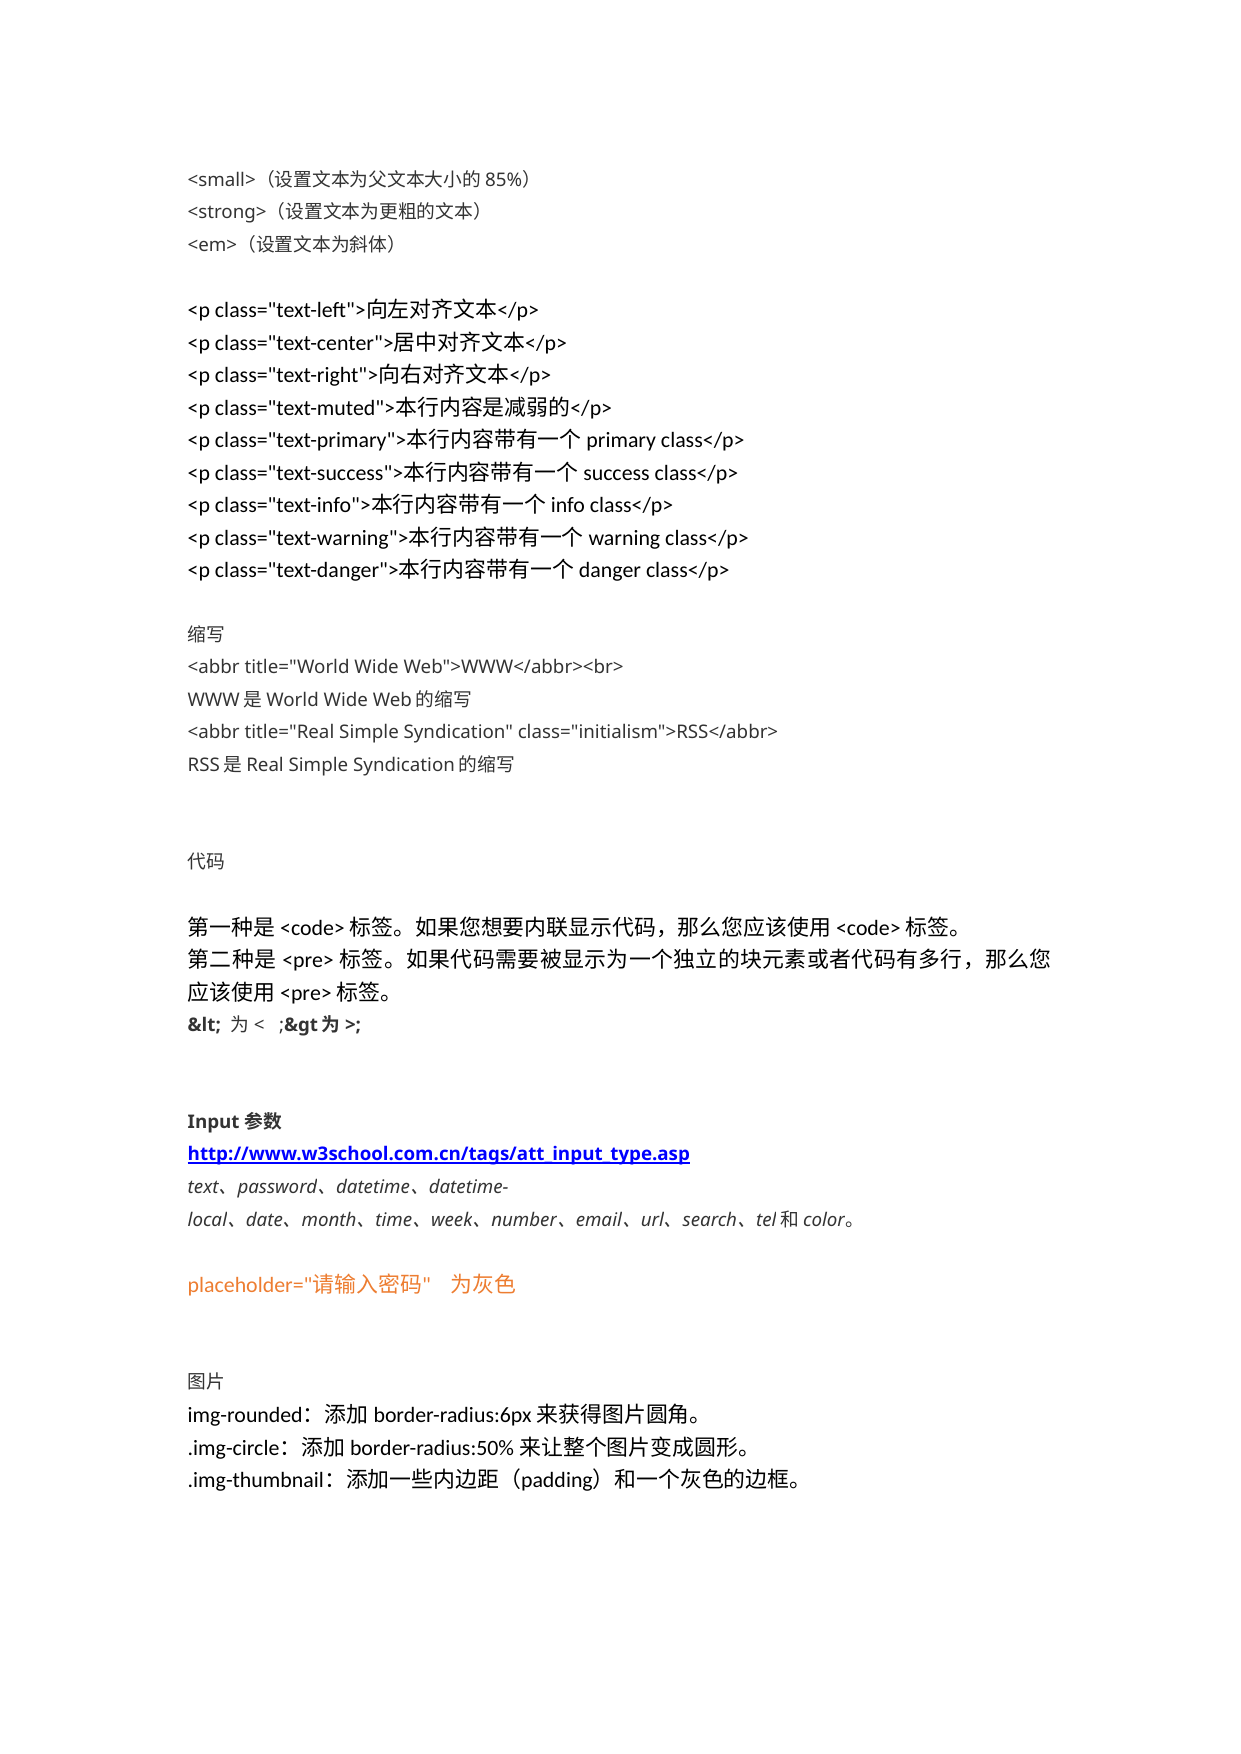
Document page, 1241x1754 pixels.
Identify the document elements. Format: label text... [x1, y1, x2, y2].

text 第二种是 <pre> 标签。如果代码需要被显示为一个独立的块元素或者代码有多行，那么您应该使用 <pre> 标签。 [187, 942, 1053, 1007]
text <p class="text-warning">本行内容带有一个 warning class</p> [187, 519, 1053, 552]
text WWW是World Wide Web的缩写 [187, 682, 1053, 714]
text Input 参数 [187, 1104, 1053, 1137]
text img-rounded：添加 border-radius:6px 来获得图片圆角。 [187, 1397, 1053, 1429]
text <abbr title="World Wide Web">WWW</abbr><br> [187, 649, 1053, 682]
text RSS是Real Simple Syndication的缩写 [187, 747, 1053, 779]
text <small>（设置文本为父文本大小的 85%） [187, 162, 1053, 194]
text 缩写 [187, 617, 1053, 649]
text <p class="text-muted">本行内容是减弱的</p> [187, 389, 1053, 422]
text http://www.w3school.com.cn/tags/att_input_type.asp [187, 1137, 1053, 1169]
text <p class="text-center">居中对齐文本</p> [187, 324, 1053, 357]
text <p class="text-right">向右对齐文本</p> [187, 357, 1053, 389]
text placeholder="请输入密码" 为灰色 [187, 1267, 1053, 1299]
text <strong>（设置文本为更粗的文本） [187, 194, 1053, 227]
text <p class="text-danger">本行内容带有一个 danger class</p> [187, 552, 1053, 584]
text <abbr title="Real Simple Syndication" class="initialism">RSS</abbr> [187, 714, 1053, 747]
text text、password、datetime、datetime-local、date、month、time、week、number、email、url、search、tel和 color。 [187, 1169, 1053, 1234]
text <p class="text-info">本行内容带有一个 info class</p> [187, 487, 1053, 519]
text .img-thumbnail：添加一些内边距（padding）和一个灰色的边框。 [187, 1462, 1053, 1494]
text 图片 [187, 1364, 1053, 1397]
text 代码 [187, 844, 1053, 877]
text <p class="text-success">本行内容带有一个 success class</p> [187, 454, 1053, 487]
text <p class="text-primary">本行内容带有一个 primary class</p> [187, 422, 1053, 454]
text &lt; 为 < ;&gt为 >; [187, 1007, 1053, 1039]
text <p class="text-left">向左对齐文本</p> [187, 292, 1053, 324]
text 第一种是 <code> 标签。如果您想要内联显示代码，那么您应该使用 <code> 标签。 [187, 909, 1053, 942]
text .img-circle：添加 border-radius:50% 来让整个图片变成圆形。 [187, 1429, 1053, 1462]
text <em>（设置文本为斜体） [187, 227, 1053, 259]
